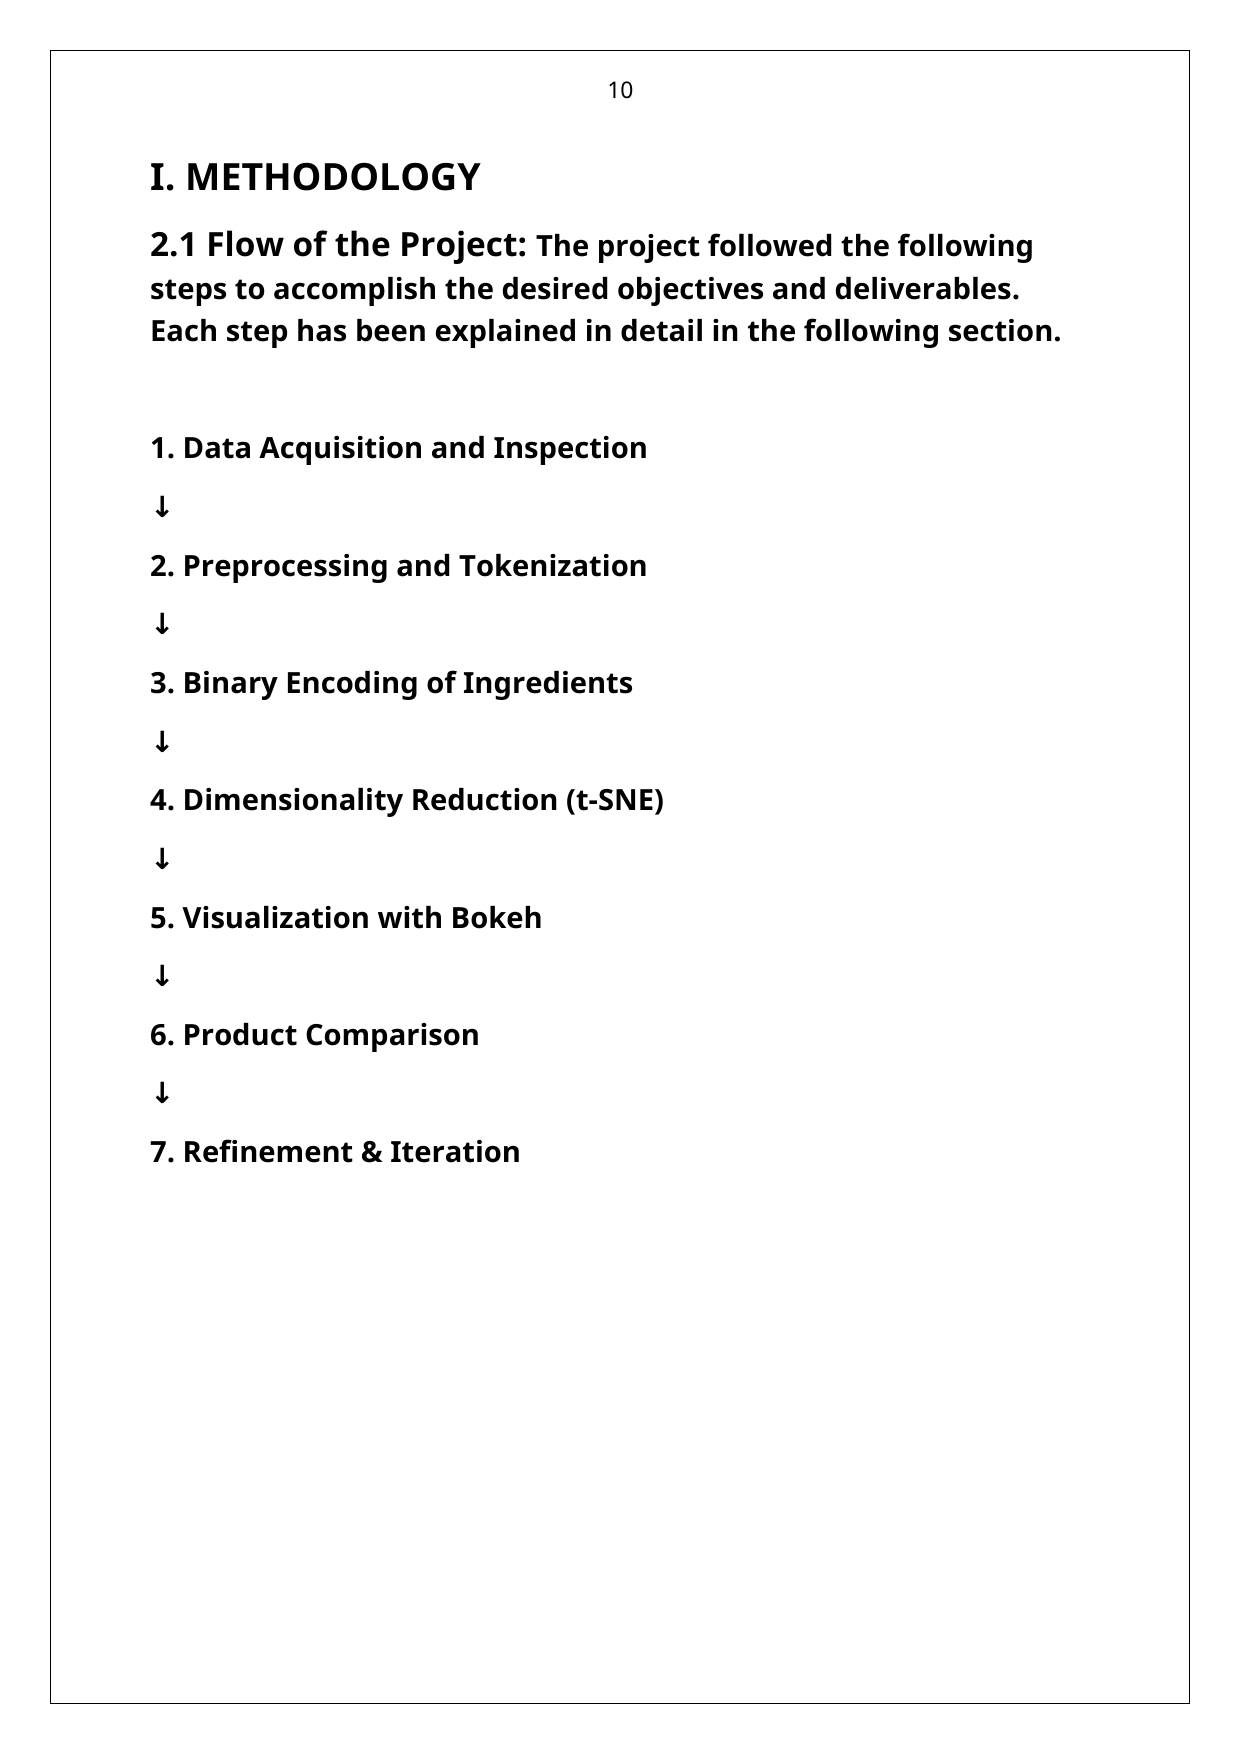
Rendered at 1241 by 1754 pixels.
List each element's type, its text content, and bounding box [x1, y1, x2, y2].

text ↓ [150, 956, 1090, 995]
text 4. Dimensionality Reduction (t-SNE) [150, 779, 1090, 819]
text ↓ [150, 721, 1090, 761]
text 1. Data Acquisition and Inspection [150, 428, 1090, 467]
text 6. Product Comparison [150, 1014, 1090, 1054]
text 2.1 Flow of the Project: The project followed the following steps to accomplish the desired objectives and deliverables. Each step has been explained in detail in the following section. [150, 221, 1090, 350]
text 3. Binary Encoding of Ingredients [150, 662, 1090, 702]
text ↓ [150, 604, 1090, 643]
text ↓ [150, 838, 1090, 878]
text 2. Preprocessing and Tokenization [150, 545, 1090, 585]
text I. METHODOLOGY [150, 150, 1090, 201]
text 5. Visualization with Bokeh [150, 897, 1090, 937]
text 7. Refinement & Iteration [150, 1131, 1090, 1171]
text ↓ [150, 1073, 1090, 1112]
text ↓ [150, 486, 1090, 526]
